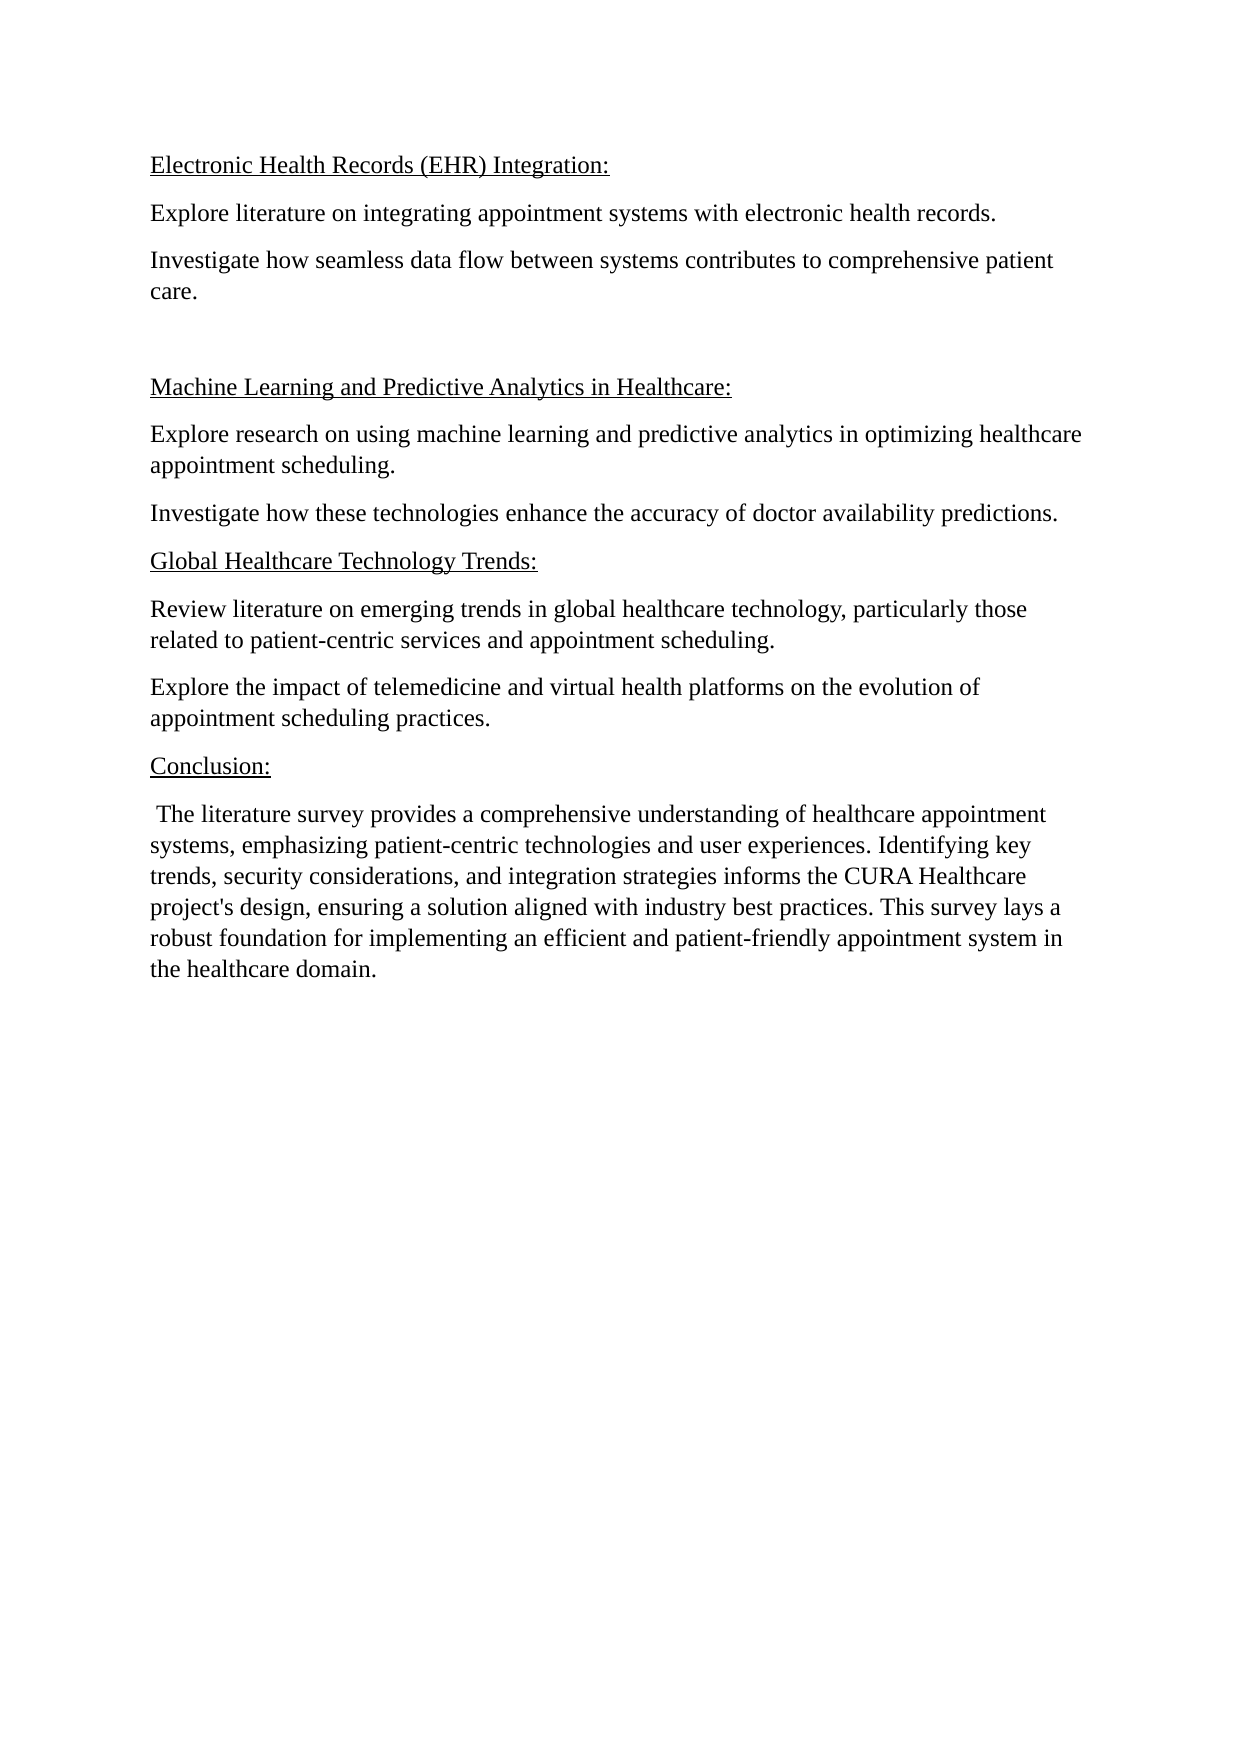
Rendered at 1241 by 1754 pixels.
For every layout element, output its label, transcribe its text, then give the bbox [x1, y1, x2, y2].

text Explore the impact of telemedicine and virtual health platforms on the evolution of appointment scheduling practices. [150, 672, 1090, 732]
text Explore literature on integrating appointment systems with electronic health records. [150, 198, 1090, 226]
text Investigate how seamless data flow between systems contributes to comprehensive patient care. [150, 245, 1090, 305]
text Machine Learning and Predictive Analytics in Healthcare: [150, 372, 1090, 401]
text The literature survey provides a comprehensive understanding of healthcare appointment systems, emphasizing patient-centric technologies and user experiences. Identifying key trends, security considerations, and integration strategies informs the CURA Healthcare project's design, ensuring a solution aligned with industry best practices. This survey lays a robust foundation for implementing an efficient and patient-friendly appointment system in the healthcare domain. [150, 799, 1090, 983]
text Explore research on using machine learning and predictive analytics in optimizing healthcare appointment scheduling. [150, 419, 1090, 479]
text Electronic Health Records (EHR) Integration: [150, 150, 1090, 179]
text Investigate how these technologies enhance the accuracy of doctor availability predictions. [150, 498, 1090, 527]
text Review literature on emerging trends in global healthcare technology, particularly those related to patient-centric services and appointment scheduling. [150, 594, 1090, 653]
text Global Healthcare Technology Trends: [150, 546, 1090, 575]
text Conclusion: [150, 751, 1090, 780]
